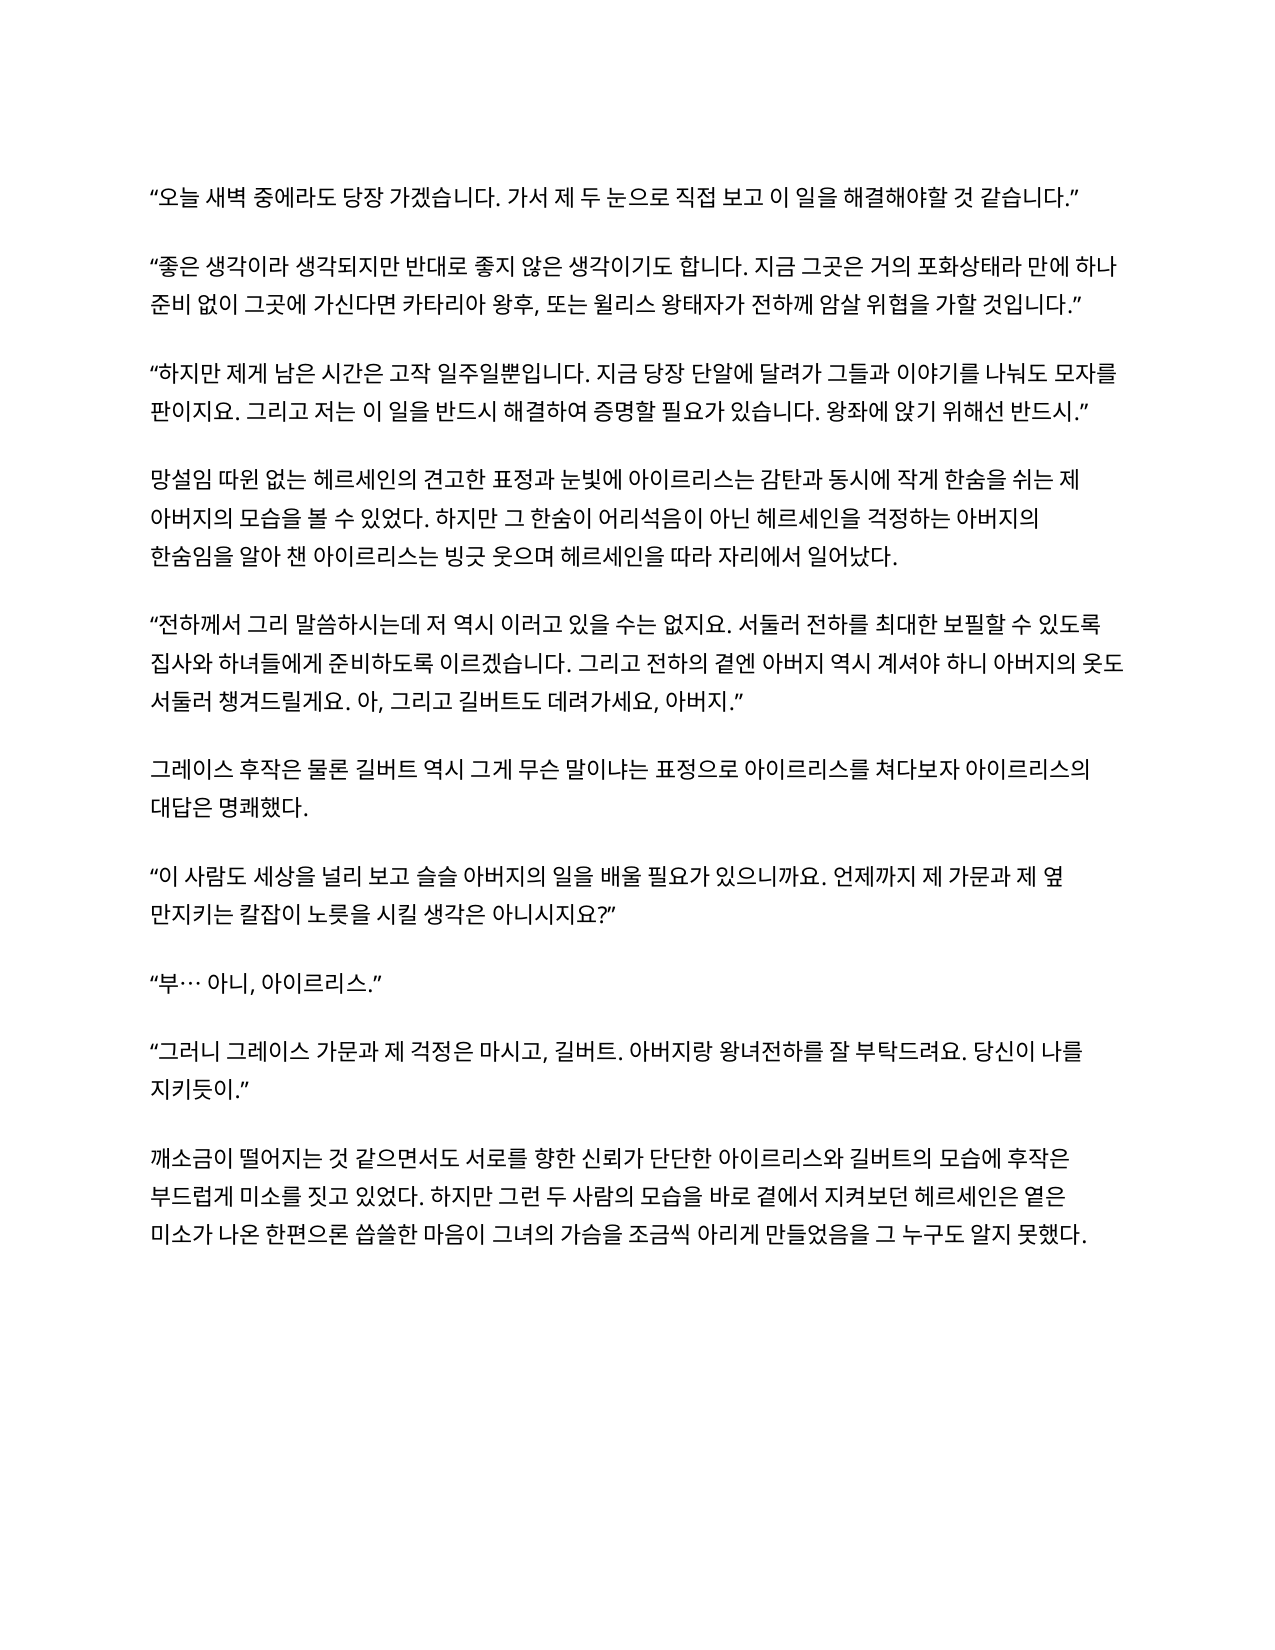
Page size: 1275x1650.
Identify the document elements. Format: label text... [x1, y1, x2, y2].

text “하지만 제게 남은 시간은 고작 일주일뿐입니다. 지금 당장 단알에 달려가 그들과 이야기를 나눠도 모자를 판이지요. 그리고 저는 이 일을 반드시 해결하여 증명할 필요가 있습니다. 왕좌에 앉기 위해선 반드시.” [150, 356, 1125, 427]
text 깨소금이 떨어지는 것 같으면서도 서로를 향한 신뢰가 단단한 아이르리스와 길버트의 모습에 후작은 부드럽게 미소를 짓고 있었다. 하지만 그런 두 사람의 모습을 바로 곁에서 지켜보던 헤르세인은 옅은 미소가 나온 한편으론 씁쓸한 마음이 그녀의 가슴을 조금씩 아리게 만들었음을 그 누구도 알지 못했다. [150, 1141, 1125, 1251]
text “오늘 새벽 중에라도 당장 가겠습니다. 가서 제 두 눈으로 직접 보고 이 일을 해결해야할 것 같습니다.” [150, 180, 1125, 213]
text “그러니 그레이스 가문과 제 걱정은 마시고, 길버트. 아버지랑 왕녀전하를 잘 부탁드려요. 당신이 나를 지키듯이.” [150, 1034, 1125, 1106]
text “부… 아니, 아이르리스.” [150, 966, 1125, 999]
text 그레이스 후작은 물론 길버트 역시 그게 무슨 말이냐는 표정으로 아이르리스를 쳐다보자 아이르리스의 대답은 명쾌했다. [150, 752, 1125, 824]
text “전하께서 그리 말씀하시는데 저 역시 이러고 있을 수는 없지요. 서둘러 전하를 최대한 보필할 수 있도록 집사와 하녀들에게 준비하도록 이르겠습니다. 그리고 전하의 곁엔 아버지 역시 계셔야 하니 아버지의 옷도 서둘러 챙겨드릴게요. 아, 그리고 길버트도 데려가세요, 아버지.” [150, 607, 1125, 717]
text “이 사람도 세상을 널리 보고 슬슬 아버지의 일을 배울 필요가 있으니까요. 언제까지 제 가문과 제 옆 만지키는 칼잡이 노릇을 시킬 생각은 아니시지요?” [150, 859, 1125, 930]
text 망설임 따윈 없는 헤르세인의 견고한 표정과 눈빛에 아이르리스는 감탄과 동시에 작게 한숨을 쉬는 제 아버지의 모습을 볼 수 있었다. 하지만 그 한숨이 어리석음이 아닌 헤르세인을 걱정하는 아버지의 한숨임을 알아 챈 아이르리스는 빙긋 웃으며 헤르세인을 따라 자리에서 일어났다. [150, 462, 1125, 572]
text “좋은 생각이라 생각되지만 반대로 좋지 않은 생각이기도 합니다. 지금 그곳은 거의 포화상태라 만에 하나 준비 없이 그곳에 가신다면 카타리아 왕후, 또는 윌리스 왕태자가 전하께 암살 위협을 가할 것입니다.” [150, 249, 1125, 320]
